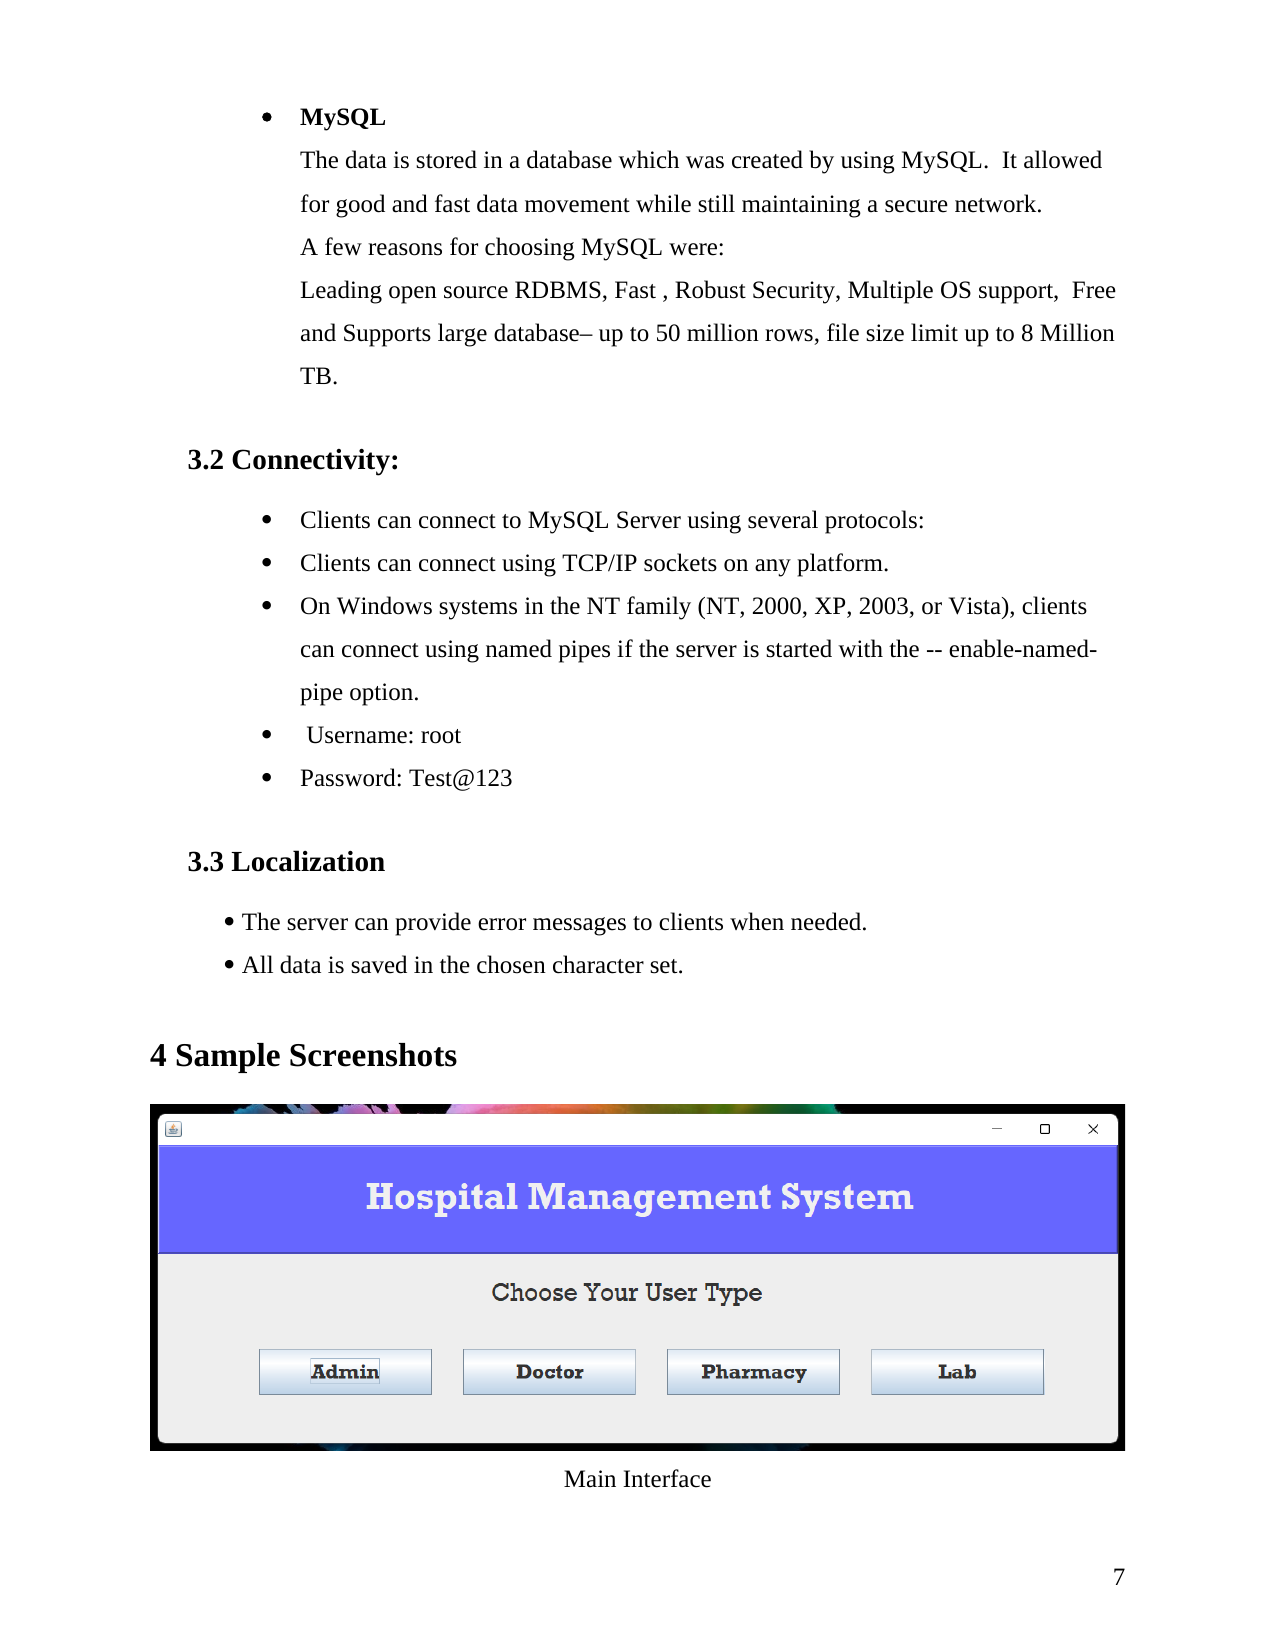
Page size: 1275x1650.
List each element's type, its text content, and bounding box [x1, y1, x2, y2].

list The data is stored in a database which was created by using MySQL. It allowed for good and fast data movement while still maintaining a secure network. [300, 146, 1125, 217]
list Leading open source RDBMS, Fast , Robust Security, Multiple OS support, Free and Supports large database– up to 50 million rows, file size limit up to 8 Million TB. [300, 275, 1125, 390]
list MySQL [262, 102, 1125, 131]
list Username: root [262, 720, 1125, 749]
picture [150, 1104, 1125, 1451]
text All data is saved in the chosen character set. [225, 950, 1125, 979]
list On Windows systems in the NT family (NT, 2000, XP, 2003, or Vista), clients can connect using named pipes if the server is started with the -- enable-named-pipe option. [262, 591, 1125, 706]
subtitle 3.2 Connectivity: [187, 442, 1125, 475]
list Clients can connect using TCP/IP sockets on any platform. [262, 548, 1125, 577]
list Clients can connect to MySQL Server using several protocols: [262, 505, 1125, 533]
text Main Interface [150, 1464, 1125, 1493]
list Password: Test@123 [262, 763, 1125, 792]
subtitle 4 Sample Screenshots [150, 1035, 1125, 1073]
list A few reasons for choosing MySQL were: [300, 232, 1125, 261]
text The server can provide error messages to clients when needed. [225, 907, 1125, 936]
subtitle 3.3 Localization [187, 844, 1125, 878]
